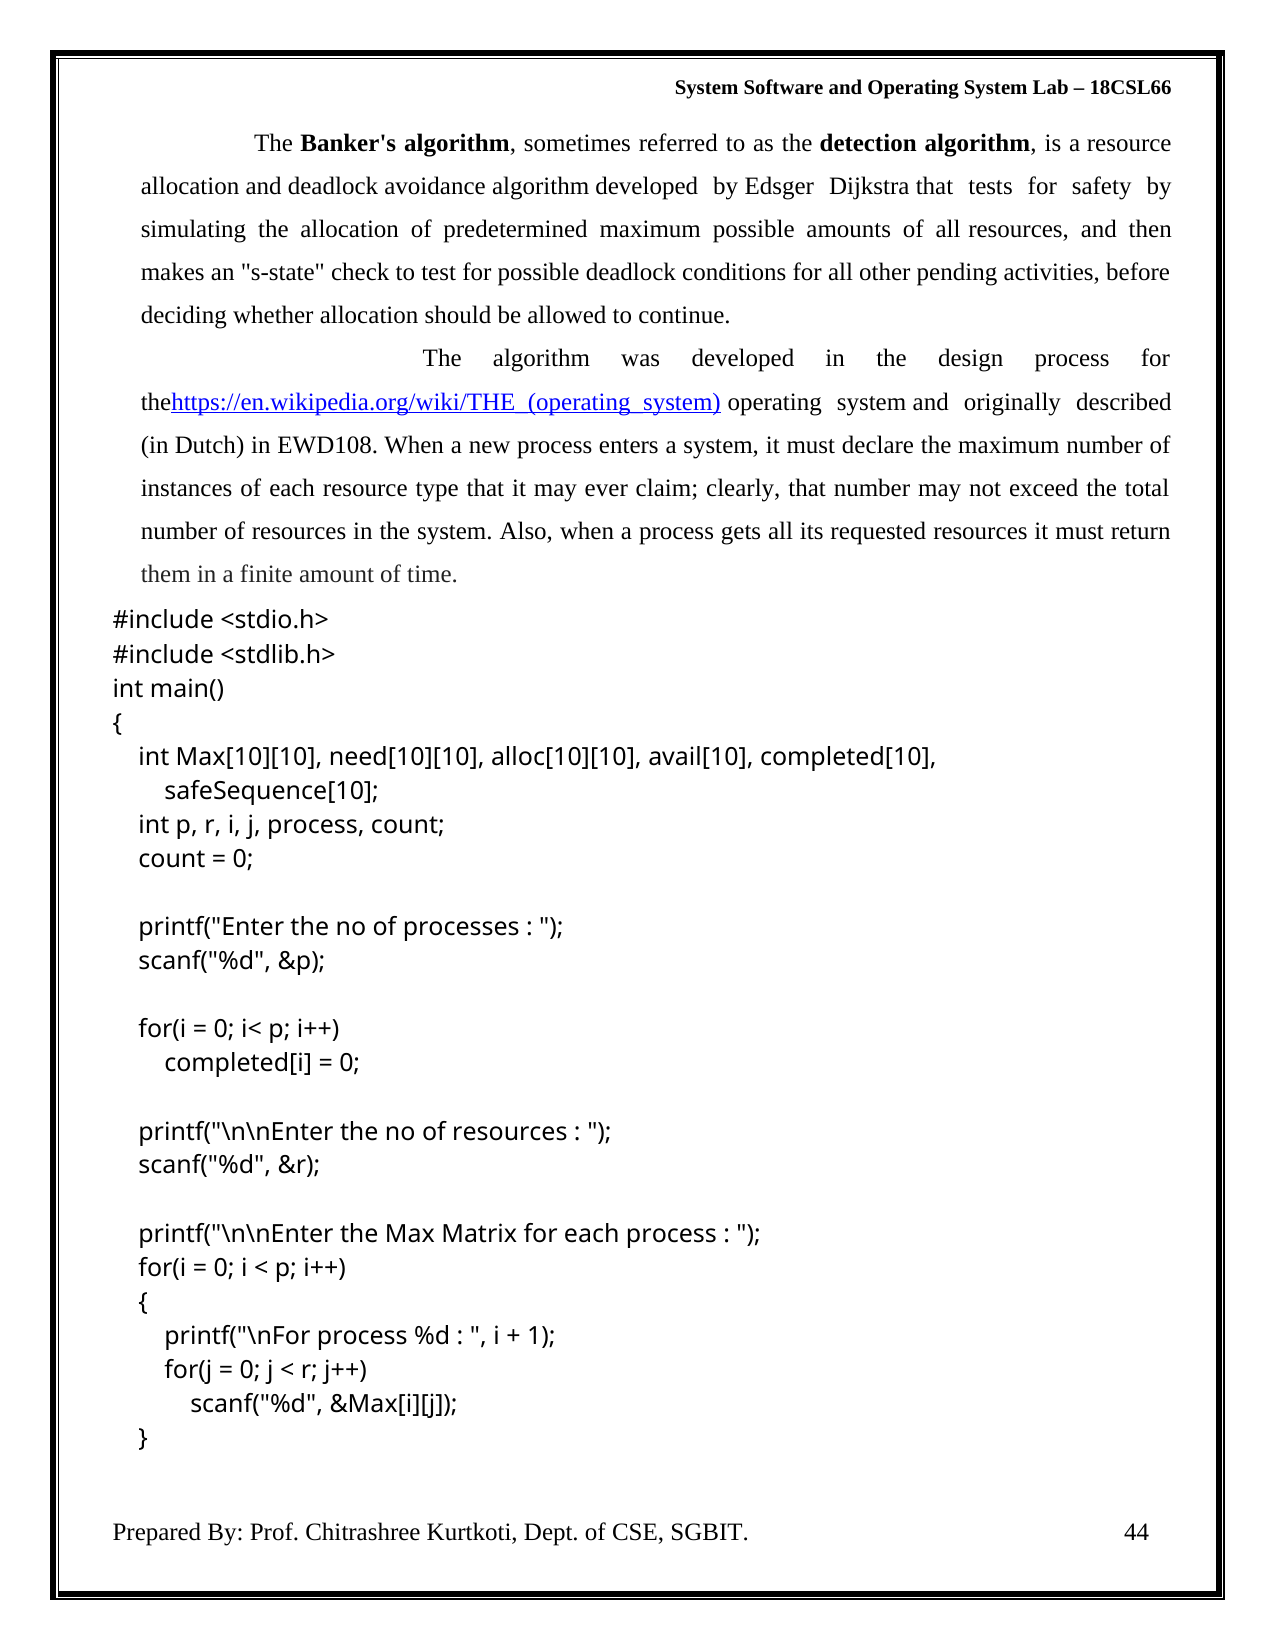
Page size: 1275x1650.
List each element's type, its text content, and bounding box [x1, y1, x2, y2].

text for(i = 0; i < p; i++) [112, 1249, 1172, 1283]
text printf("\nFor process %d : ", i + 1); [112, 1317, 1172, 1352]
text safeSequence[10]; [112, 772, 1172, 807]
text int main() [112, 670, 1172, 704]
text The Banker's algorithm, sometimes referred to as the detection algorithm, is a resource allocation and deadlock avoidance algorithm developed by Edsger Dijkstra that tests for safety by simulating the allocation of predetermined maximum possible amounts of all resources, and then makes an "s-state" check to test for possible deadlock conditions for all other pending activities, before deciding whether allocation should be allowed to continue. [141, 128, 1172, 329]
text scanf("%d", &p); [112, 943, 1172, 977]
text int Max[10][10], need[10][10], alloc[10][10], avail[10], completed[10], [112, 738, 1172, 772]
text count = 0; [112, 841, 1172, 875]
text The algorithm was developed in the design process for thehttps://en.wikipedia.org/wiki/THE_(operating_system) operating system and originally described (in Dutch) in EWD108. When a new process enters a system, it must declare the maximum number of instances of each resource type that it may ever claim; clearly, that number may not exceed the total number of resources in the system. Also, when a process gets all its requested resources it must return them in a finite amount of time. [141, 343, 1172, 588]
text completed[i] = 0; [112, 1045, 1172, 1079]
text } [112, 1420, 1172, 1454]
text printf("\n\nEnter the Max Matrix for each process : "); [112, 1215, 1172, 1249]
text #include <stdio.h> [112, 602, 1172, 636]
text int p, r, i, j, process, count; [112, 807, 1172, 841]
text for(i = 0; i< p; i++) [112, 1011, 1172, 1045]
text scanf("%d", &Max[i][j]); [112, 1386, 1172, 1420]
text printf("\n\nEnter the no of resources : "); [112, 1113, 1172, 1147]
text printf("Enter the no of processes : "); [112, 909, 1172, 943]
text { [112, 1283, 1172, 1317]
text #include <stdlib.h> [112, 636, 1172, 670]
text { [112, 704, 1172, 738]
text for(j = 0; j < r; j++) [112, 1352, 1172, 1386]
text scanf("%d", &r); [112, 1147, 1172, 1181]
